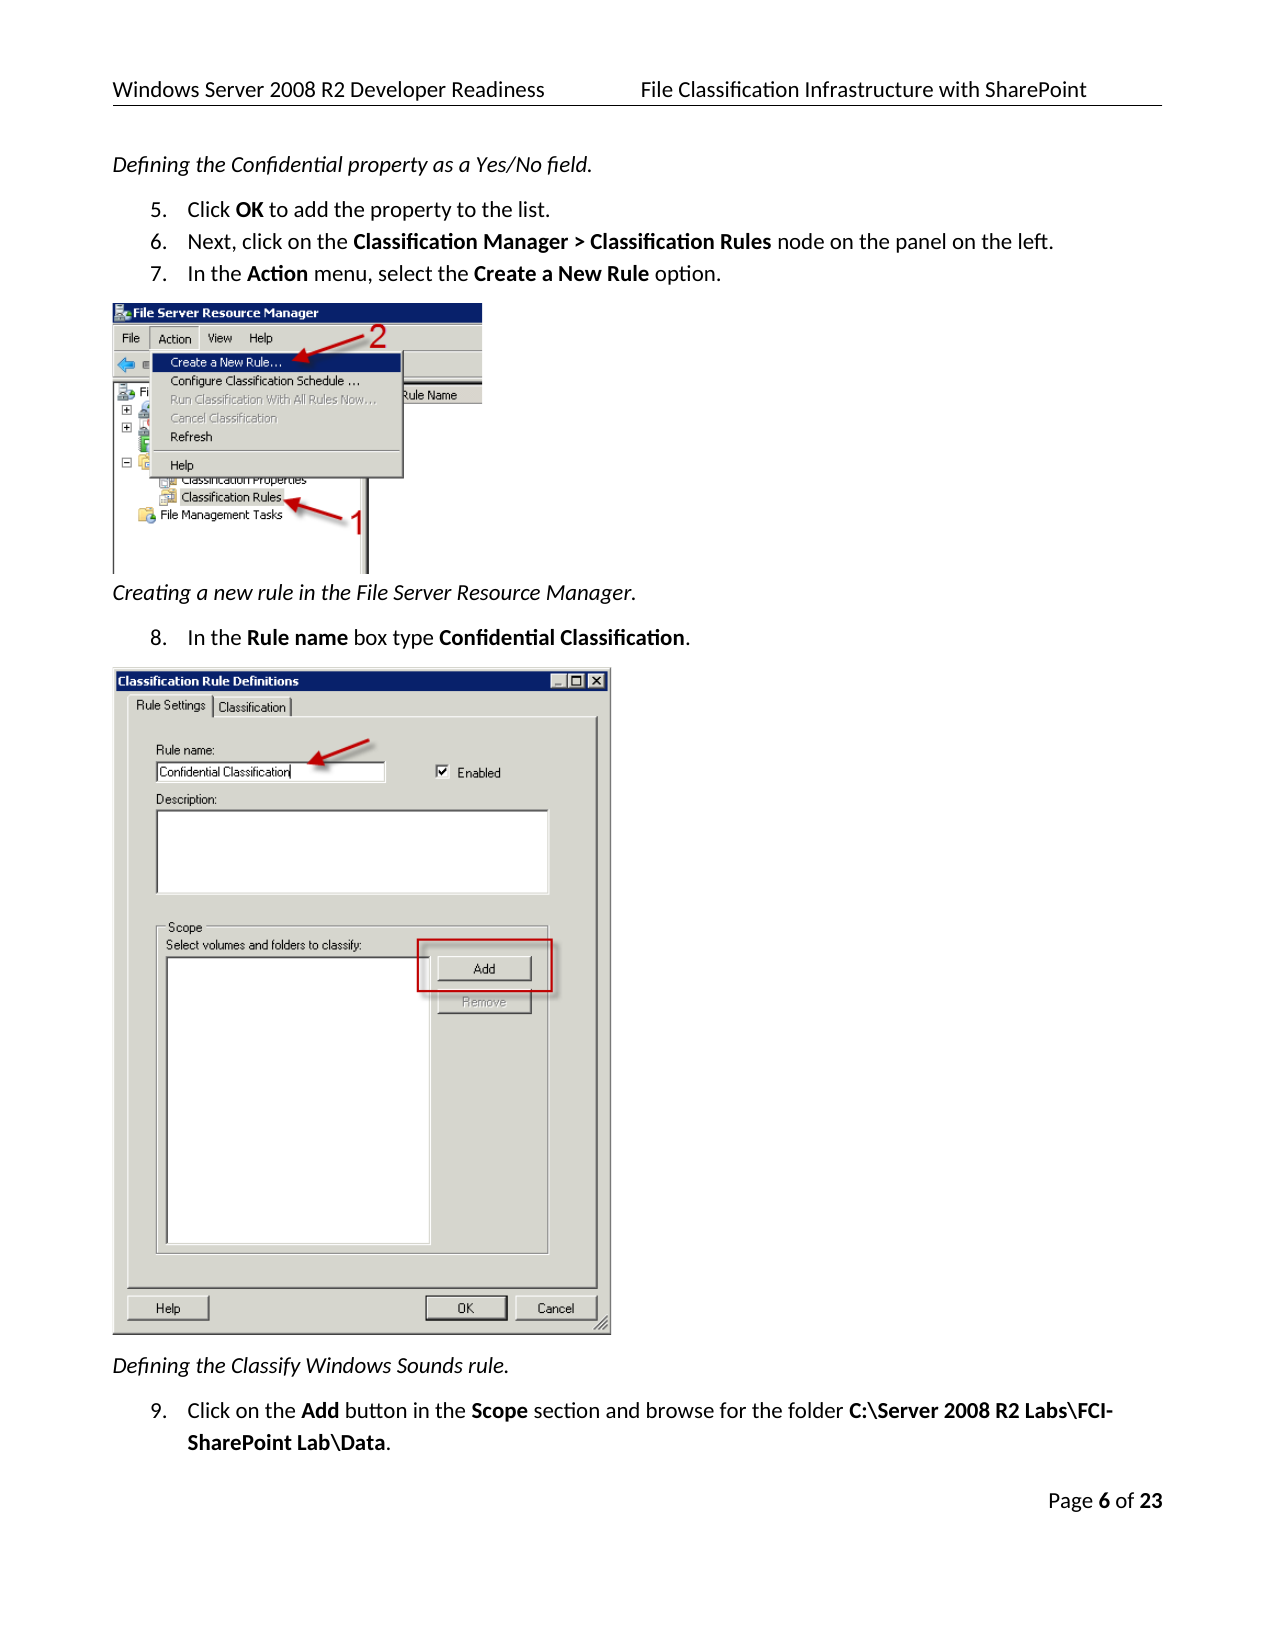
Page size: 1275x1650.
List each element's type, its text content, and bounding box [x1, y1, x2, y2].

text Defining the Classify Windows Sounds rule. [112, 1351, 1162, 1379]
text Defining the Confidential property as a Yes/No field. [112, 150, 1162, 178]
picture [112, 303, 483, 574]
list In the Rule name box type Confidential Classification. [150, 623, 1162, 651]
list In the Action menu, select the Create a New Rule option. [150, 259, 1162, 287]
picture [112, 667, 612, 1335]
text Creating a new rule in the File Server Resource Manager. [112, 578, 1162, 606]
list Next, click on the Classification Manager > Classification Rules node on the panel on the left. [150, 227, 1162, 255]
list Click on the Add button in the Scope section and browse for the folder C:\Server 2008 R2 Labs\FCI-SharePoint Lab\Data. [150, 1396, 1162, 1456]
list Click OK to add the property to the list. [150, 195, 1162, 223]
